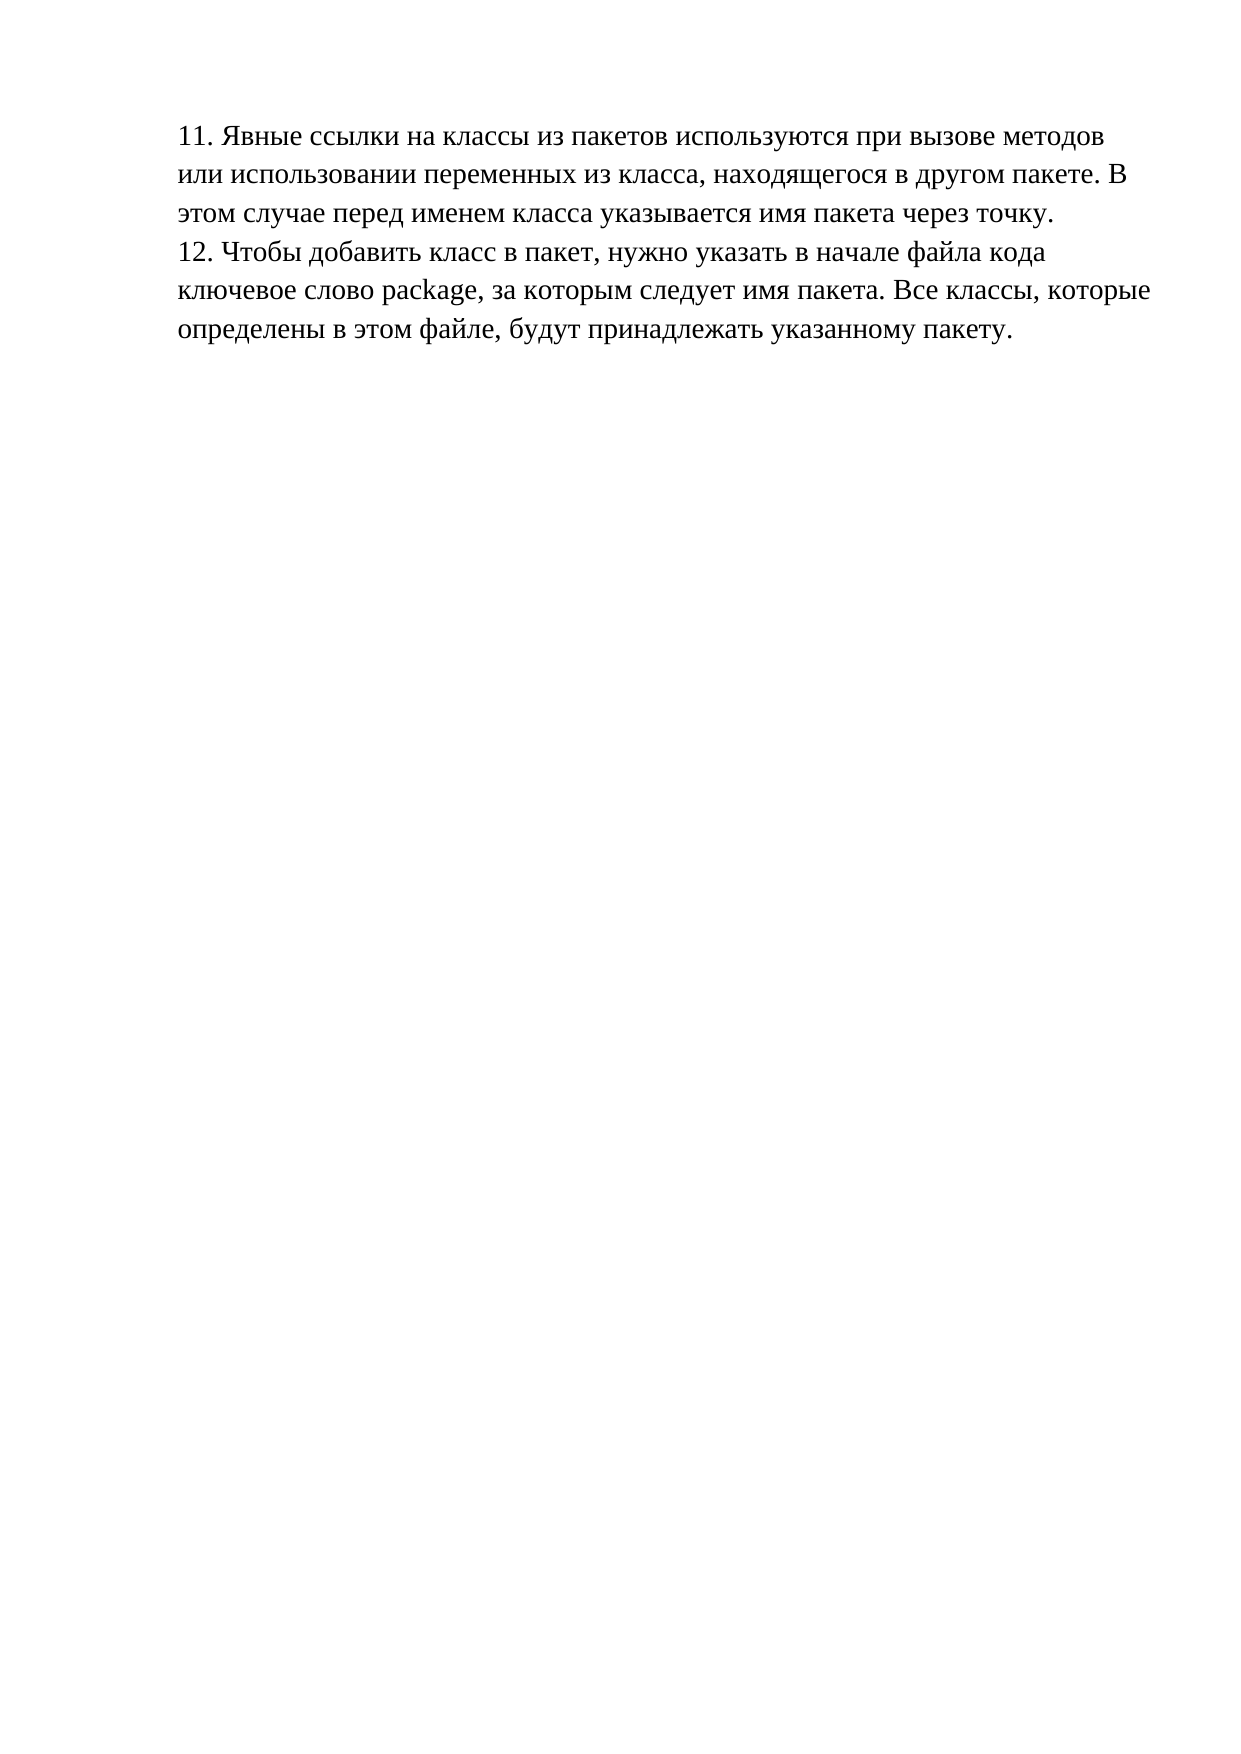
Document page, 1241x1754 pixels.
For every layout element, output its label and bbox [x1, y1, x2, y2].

text [177, 118, 1152, 344]
